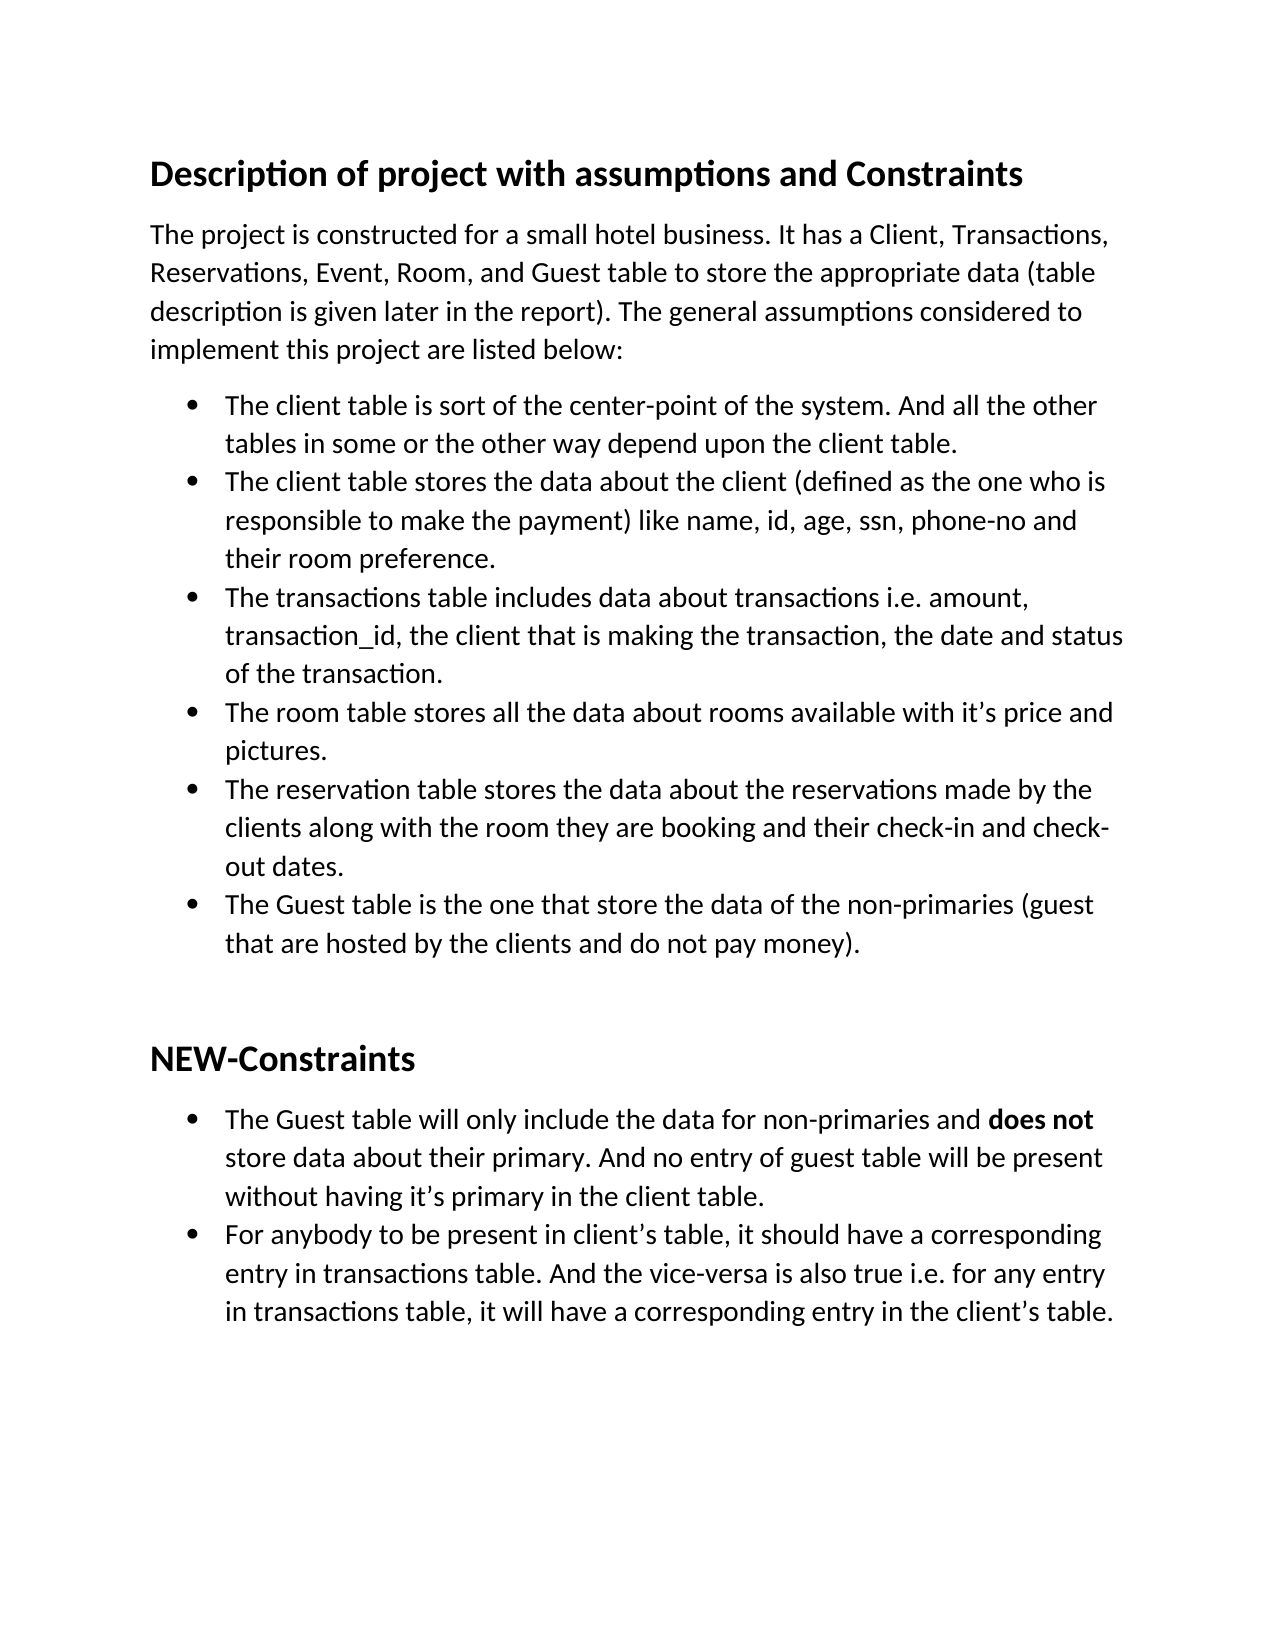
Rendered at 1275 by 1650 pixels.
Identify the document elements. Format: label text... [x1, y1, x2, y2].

list The transactions table includes data about transactions i.e. amount, transaction_id, the client that is making the transaction, the date and status of the transaction. [187, 579, 1125, 691]
list For anybody to be present in client’s table, it should have a corresponding entry in transactions table. And the vice-versa is also true i.e. for any entry in transactions table, it will have a corresponding entry in the client’s table. [187, 1216, 1125, 1329]
list The Guest table is the one that store the data of the non-primaries (guest that are hosted by the clients and do not pay money). [187, 886, 1125, 960]
list The room table stores all the data about rooms available with it’s price and pictures. [187, 694, 1125, 768]
text NEW-Constraints [150, 1035, 1125, 1081]
list The client table is sort of the center-point of the system. And all the other tables in some or the other way depend upon the client table. [187, 387, 1125, 461]
text Description of project with assumptions and Constraints [150, 150, 1125, 196]
list The reservation table stores the data about the reservations made by the clients along with the room they are booking and their check-in and check-out dates. [187, 771, 1125, 883]
text The project is constructed for a small hotel business. It has a Client, Transactions, Reservations, Event, Room, and Guest table to store the appropriate data (table description is given later in the report). The general assumptions considered to implement this project are listed below: [150, 216, 1125, 367]
list The Guest table will only include the data for non-primaries and does not store data about their primary. And no entry of guest table will be present without having it’s primary in the client table. [187, 1101, 1125, 1213]
list The client table stores the data about the client (defined as the one who is responsible to make the payment) like name, id, age, ssn, phone-no and their room preference. [187, 463, 1125, 576]
